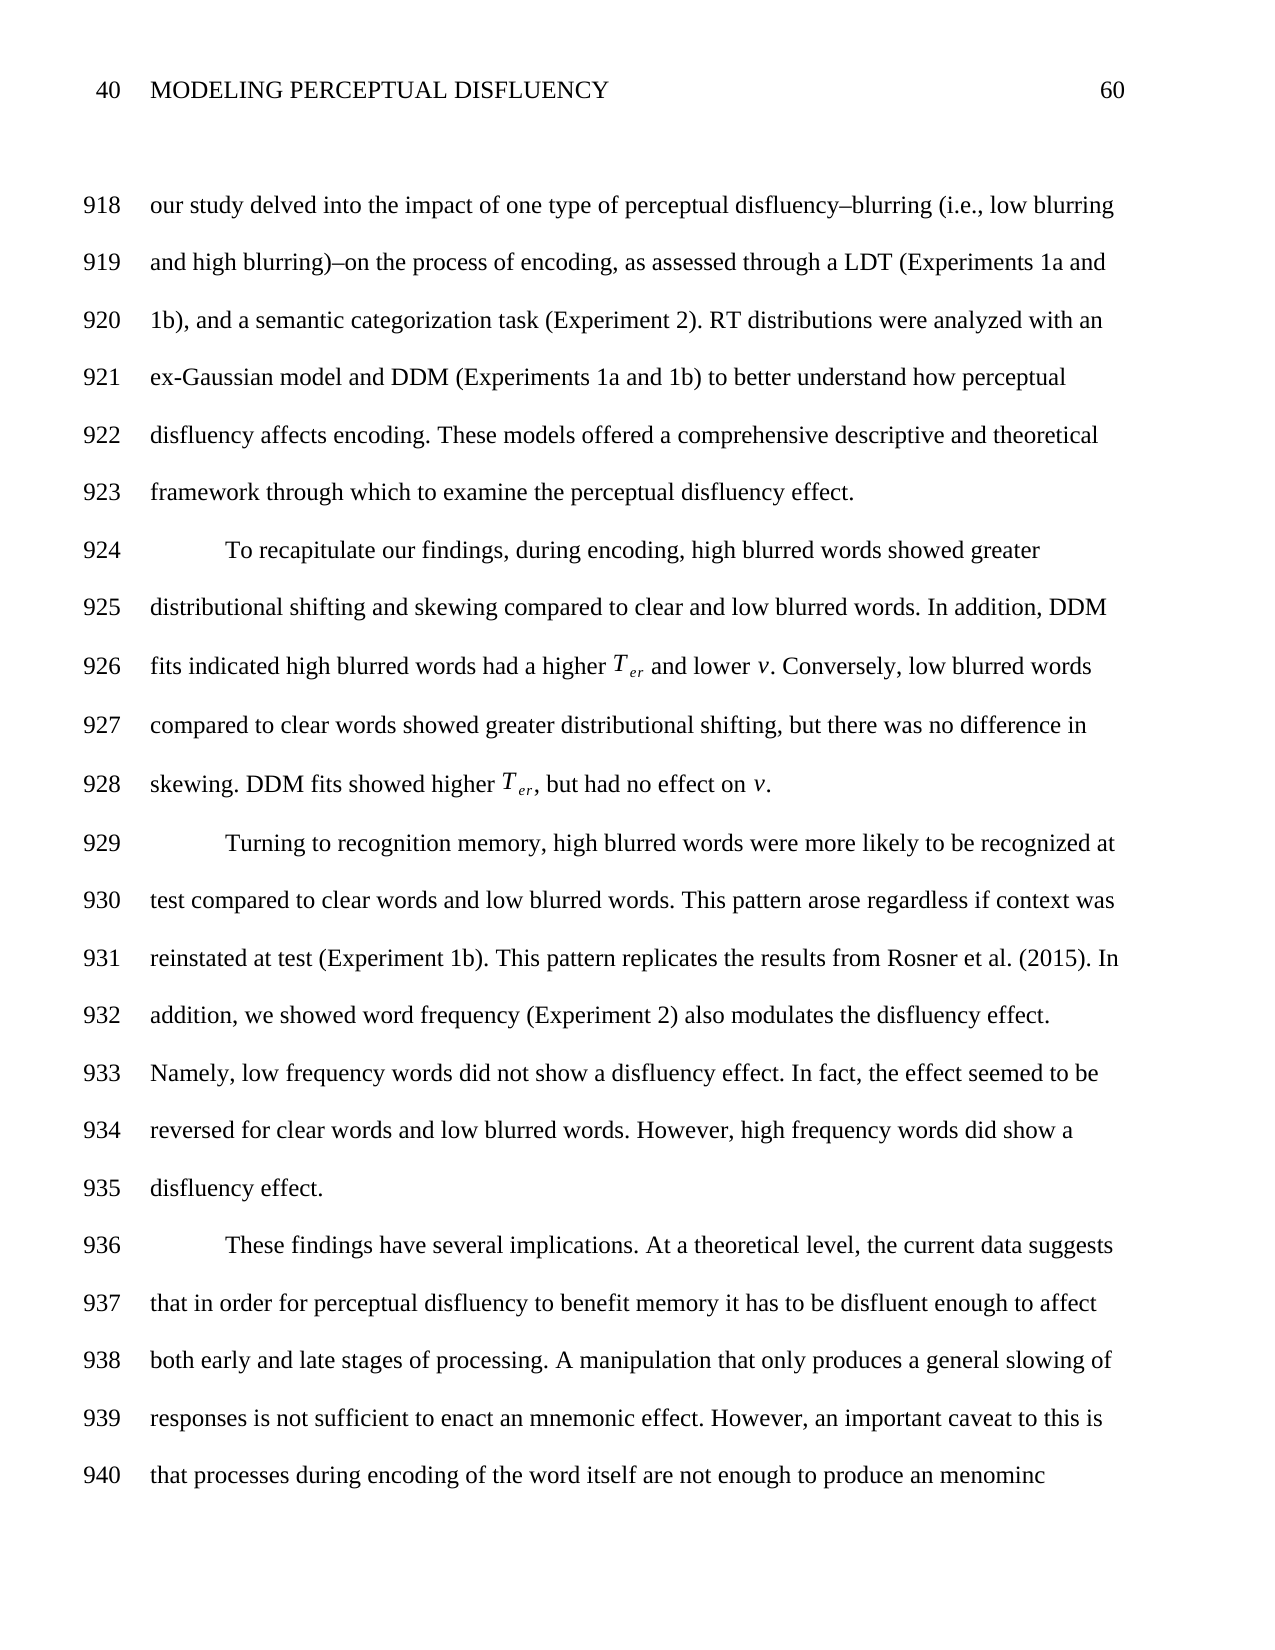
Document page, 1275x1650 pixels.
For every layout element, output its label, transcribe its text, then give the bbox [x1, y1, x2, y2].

text Turning to recognition memory, high blurred words were more likely to be recognized at test compared to clear words and low blurred words. This pattern arose regardless if context was reinstated at test (Experiment 1b). This pattern replicates the results from Rosner et al. (2015). In addition, we showed word frequency (Experiment 2) also modulates the disfluency effect. Namely, low frequency words did not show a disfluency effect. In fact, the effect seemed to be reversed for clear words and low blurred words. However, high frequency words did show a disfluency effect. [150, 828, 1125, 1201]
text To recapitulate our findings, during encoding, high blurred words showed greater distributional shifting and skewing compared to clear and low blurred words. In addition, DDM fits indicated high blurred words had a higher and lower . Conversely, low blurred words compared to clear words showed greater distributional shifting, but there was no difference in skewing. DDM fits showed higher , but had no effect on . [150, 535, 1125, 799]
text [150, 190, 1125, 506]
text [150, 1230, 1125, 1489]
